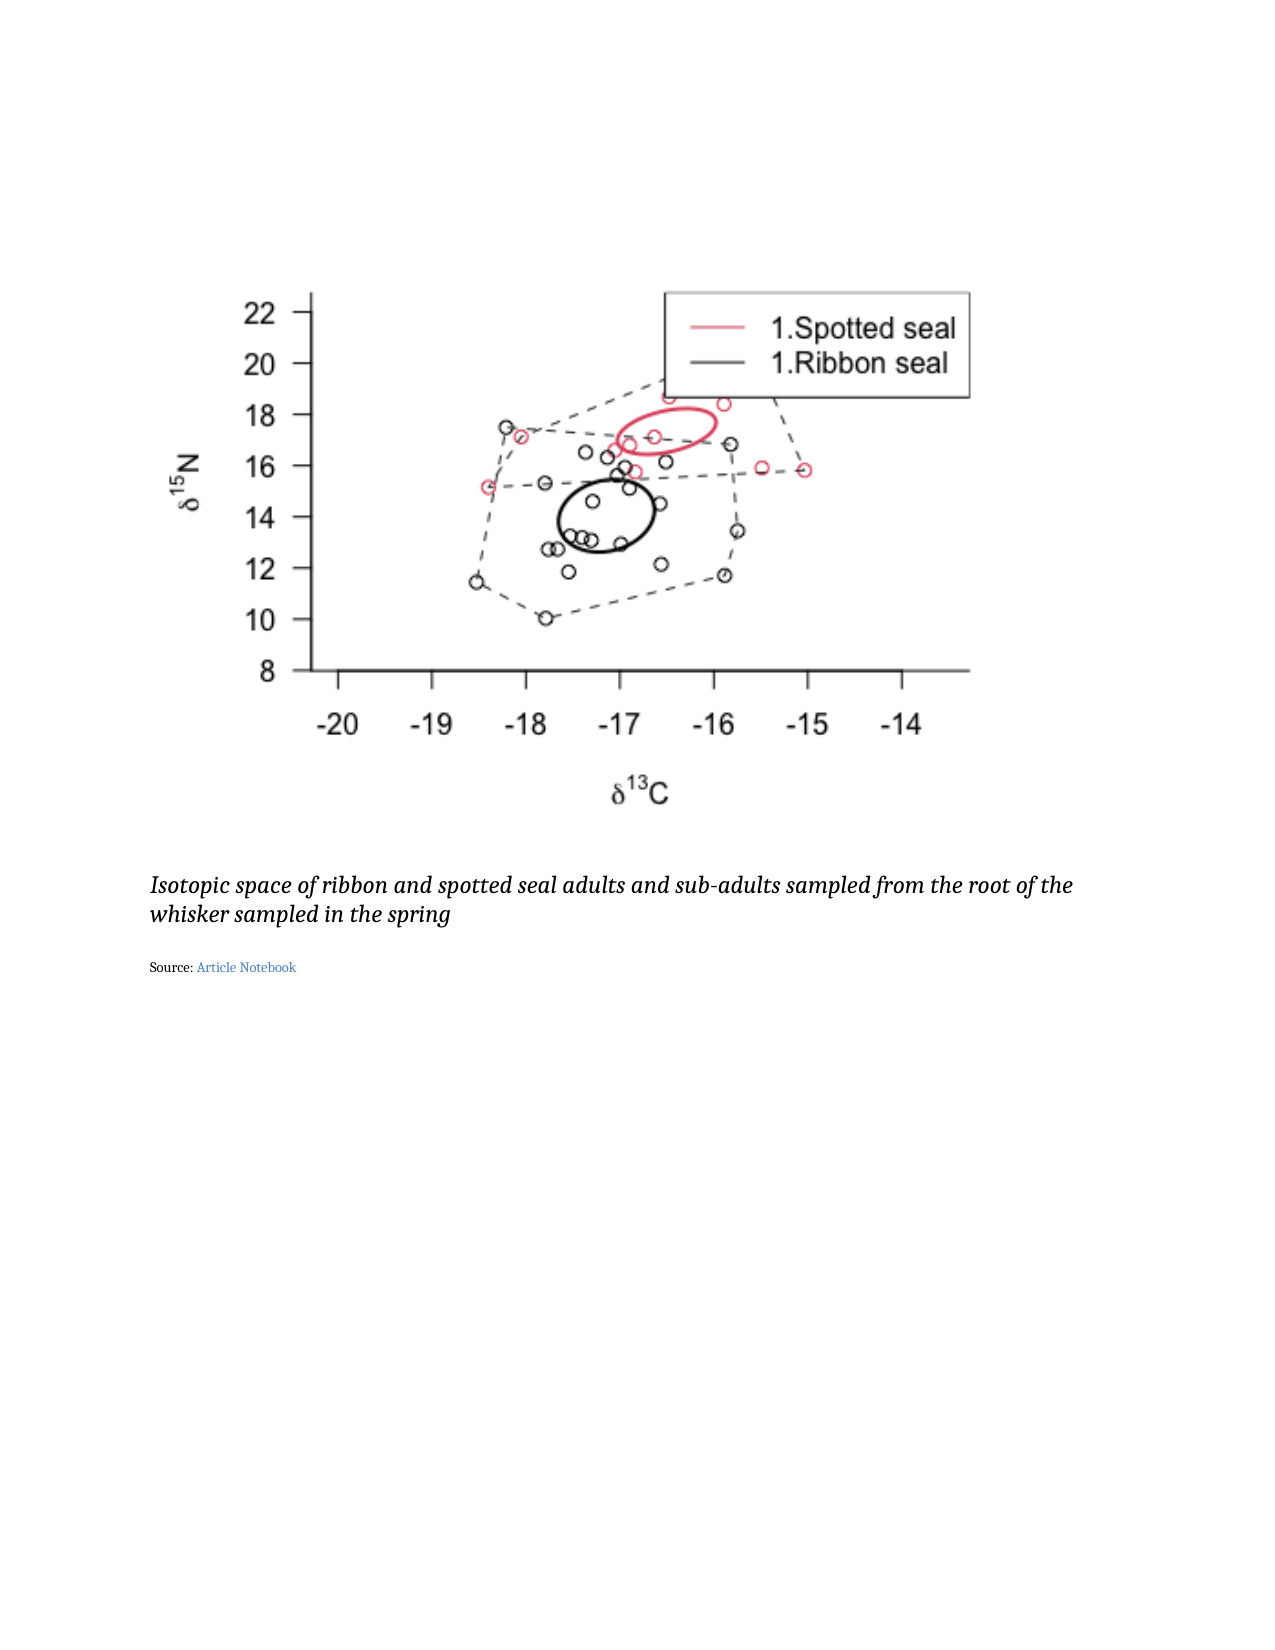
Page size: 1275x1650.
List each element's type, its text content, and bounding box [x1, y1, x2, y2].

picture [168, 150, 1044, 850]
text Isotopic space of ribbon and spotted seal adults and sub-adults sampled from the root of the whisker sampled in the spring [150, 871, 1125, 928]
text Source: Article Notebook [150, 947, 1125, 976]
